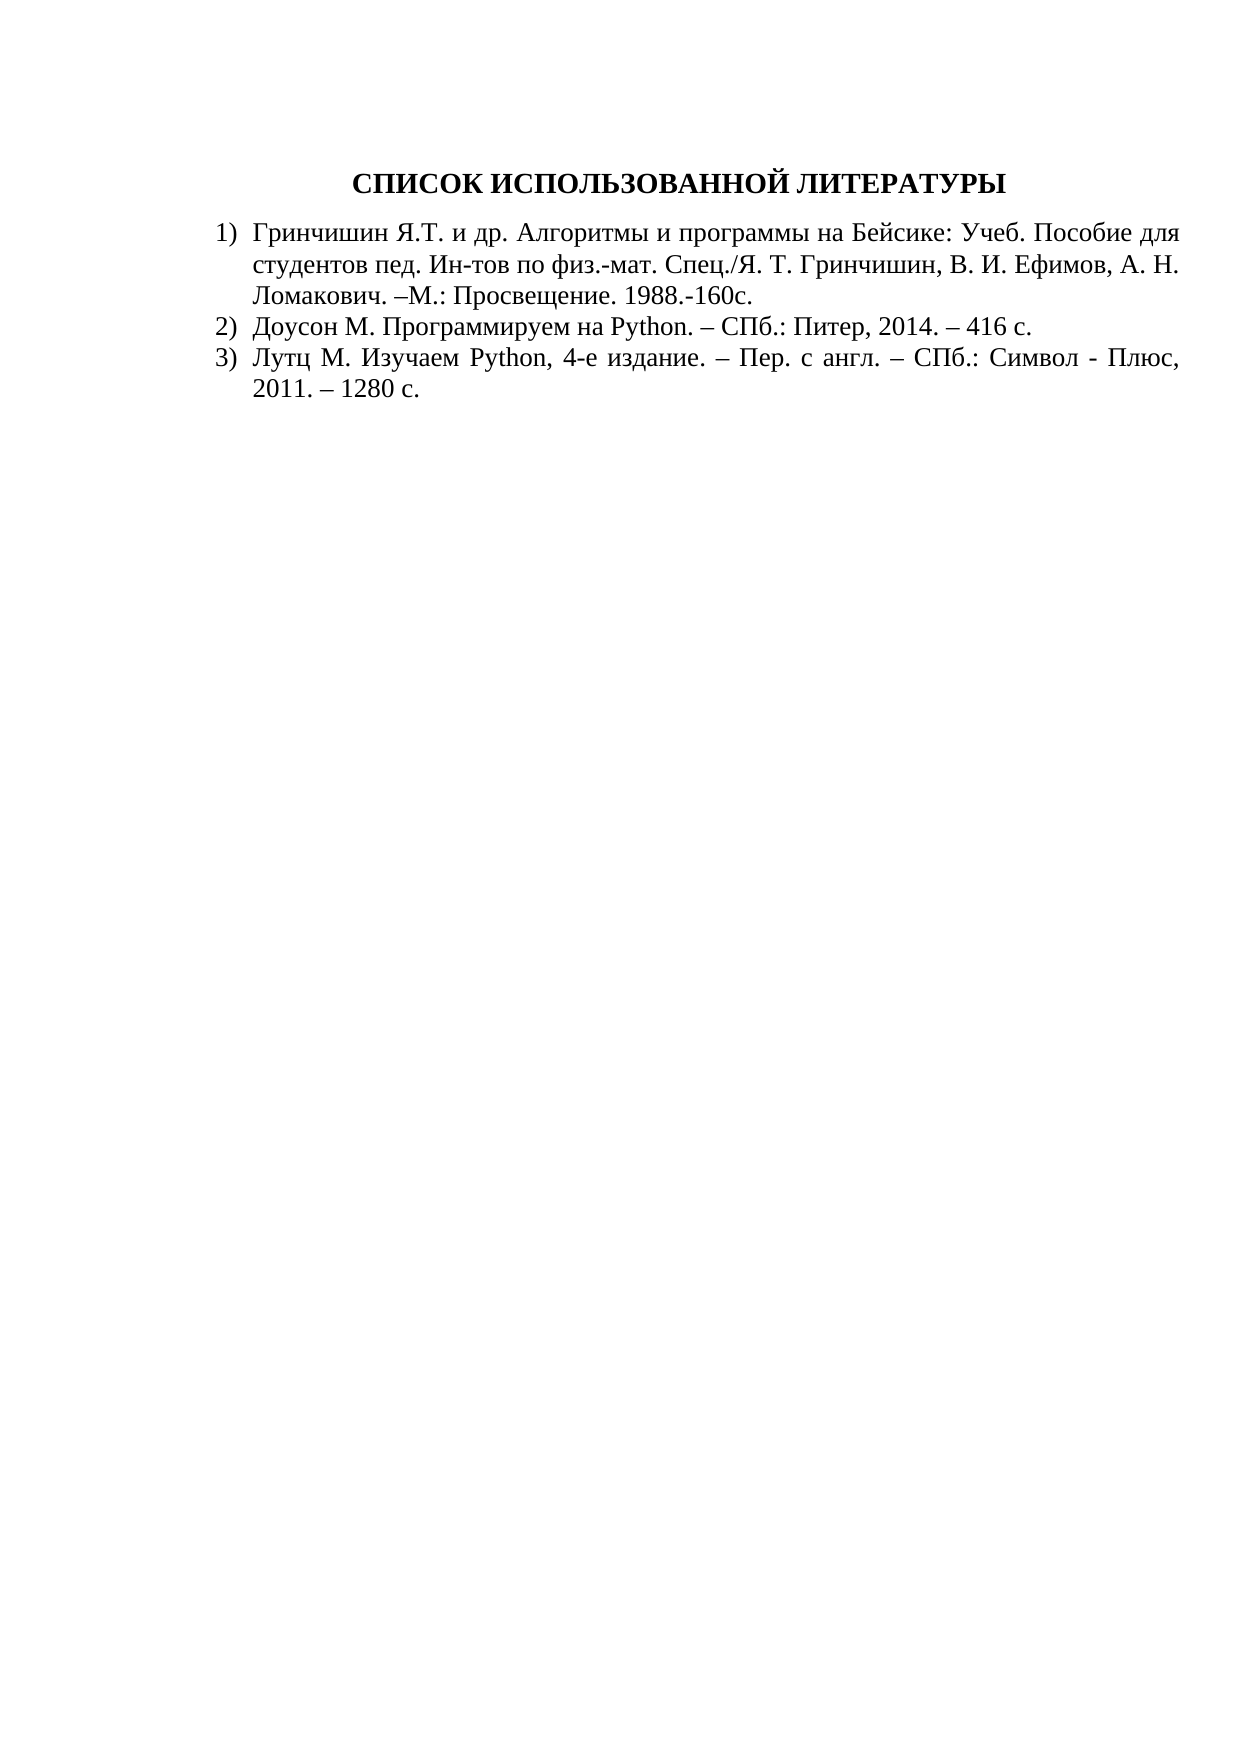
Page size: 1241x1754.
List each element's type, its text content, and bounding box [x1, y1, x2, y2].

list Гринчишин Я.Т. и др. Алгоритмы и программы на Бейсике: Учеб. Пособие для студентов пед. Ин-тов по физ.-мат. Спец./Я. Т. Гринчишин, В. И. Ефимов, А. Н. Ломакович. –М.: Просвещение. 1988.-160с. [215, 217, 1181, 310]
subtitle СПИСОК ИСПОЛЬЗОВАННОЙ ЛИТЕРАТУРЫ [177, 166, 1181, 200]
list Доусон М. Программируем на Python. – СПб.: Питер, 2014. – 416 с. [215, 310, 1181, 341]
list Лутц М. Изучаем Python, 4-е издание. – Пер. с англ. – СПб.: Символ - Плюс, 2011. – 1280 с. [215, 341, 1181, 403]
